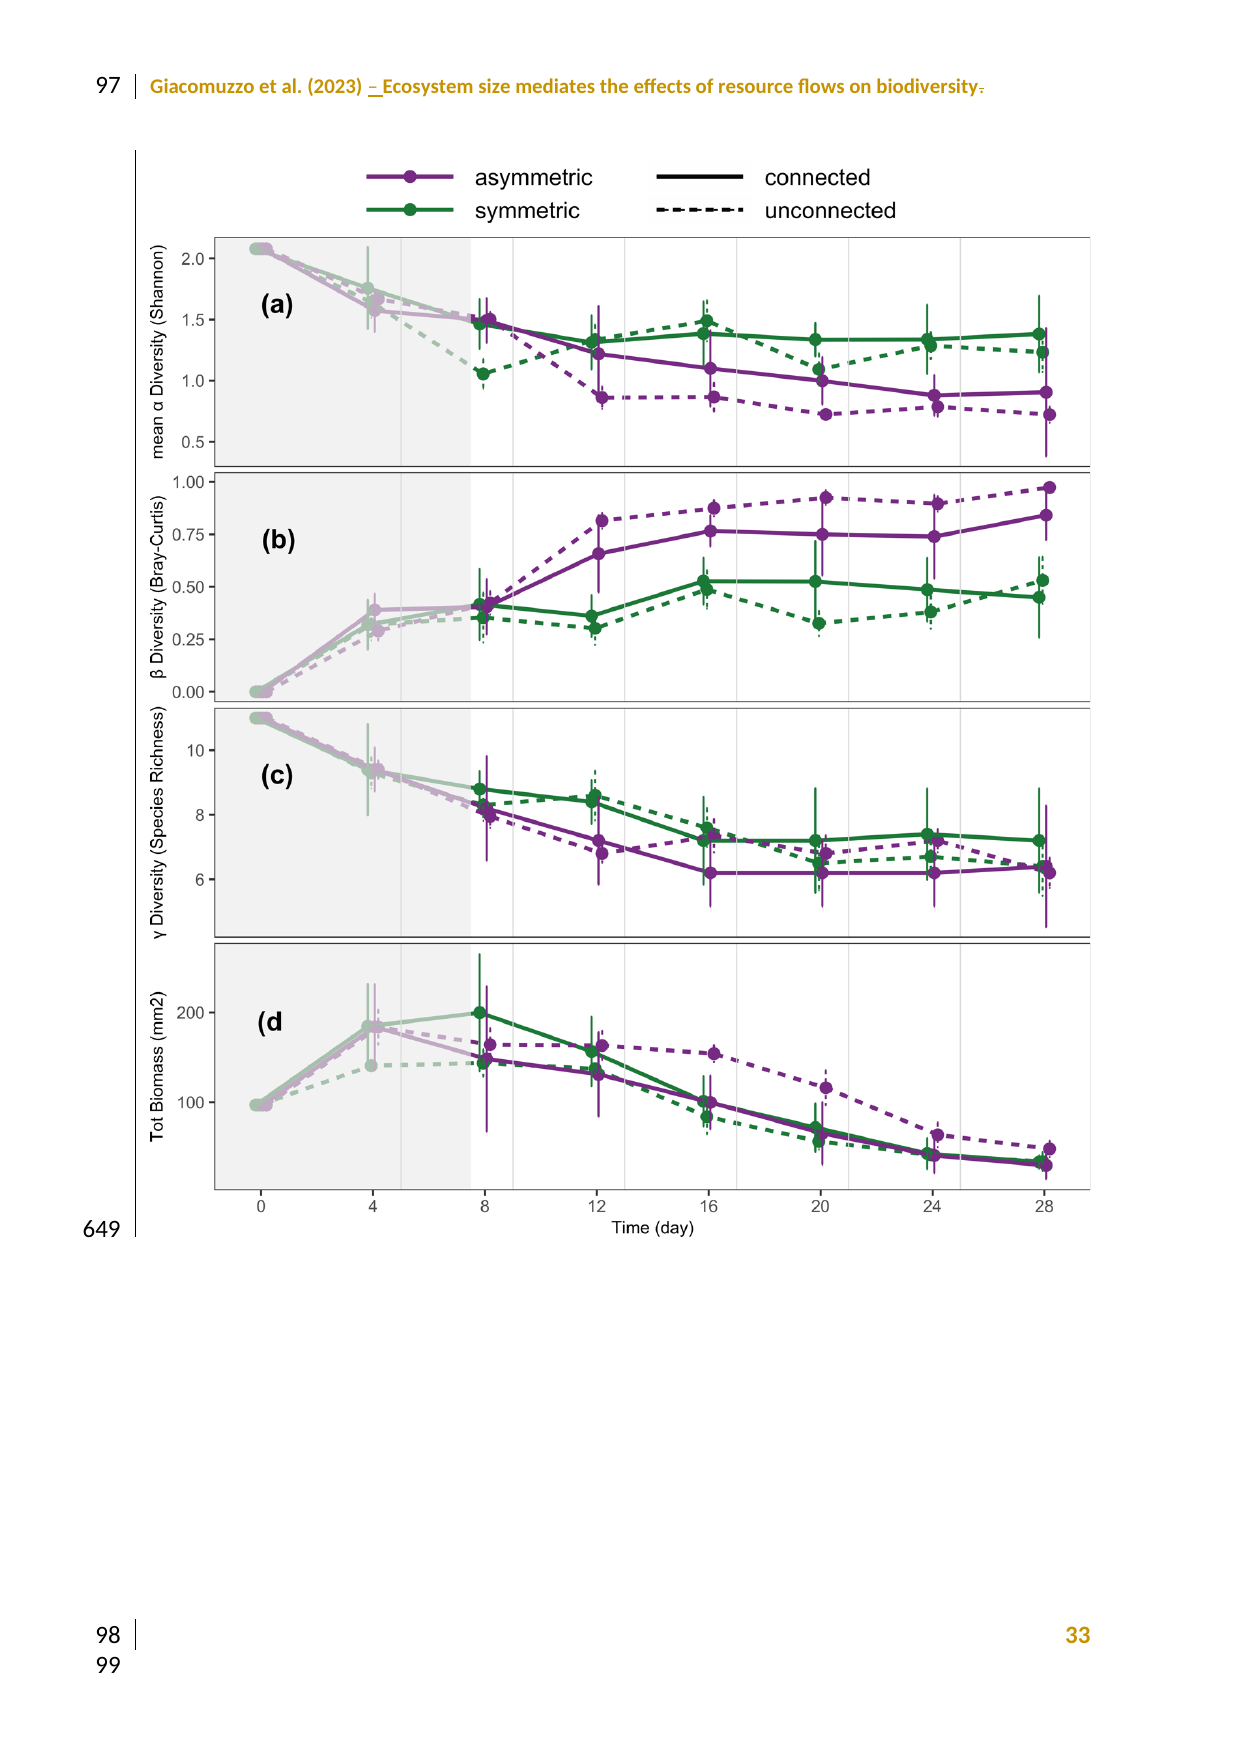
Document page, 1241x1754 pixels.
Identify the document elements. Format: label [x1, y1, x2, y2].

picture [150, 150, 1091, 1237]
